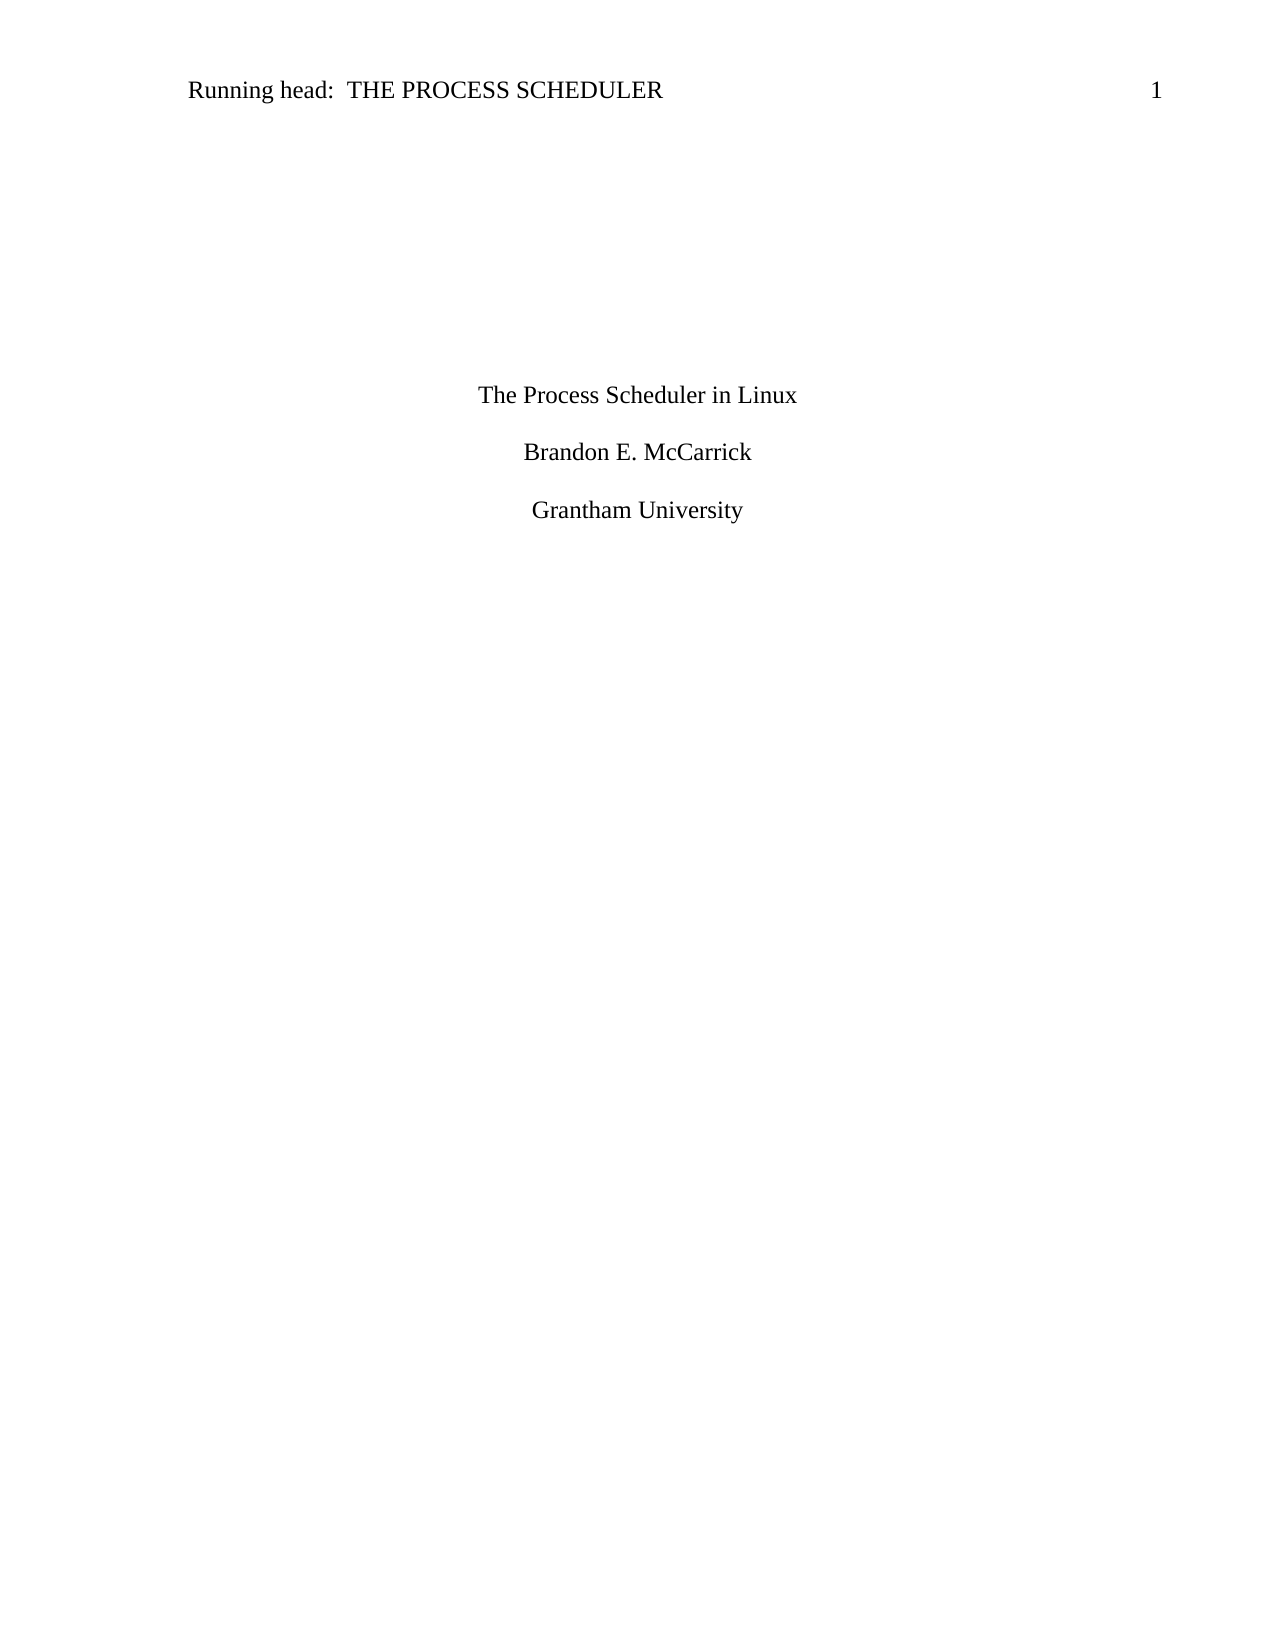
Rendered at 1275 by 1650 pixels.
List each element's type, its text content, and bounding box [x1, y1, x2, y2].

text Grantham University [112, 495, 1162, 524]
text The Process Scheduler in Linux [112, 380, 1162, 409]
text Brandon E. McCarrick [112, 437, 1162, 466]
